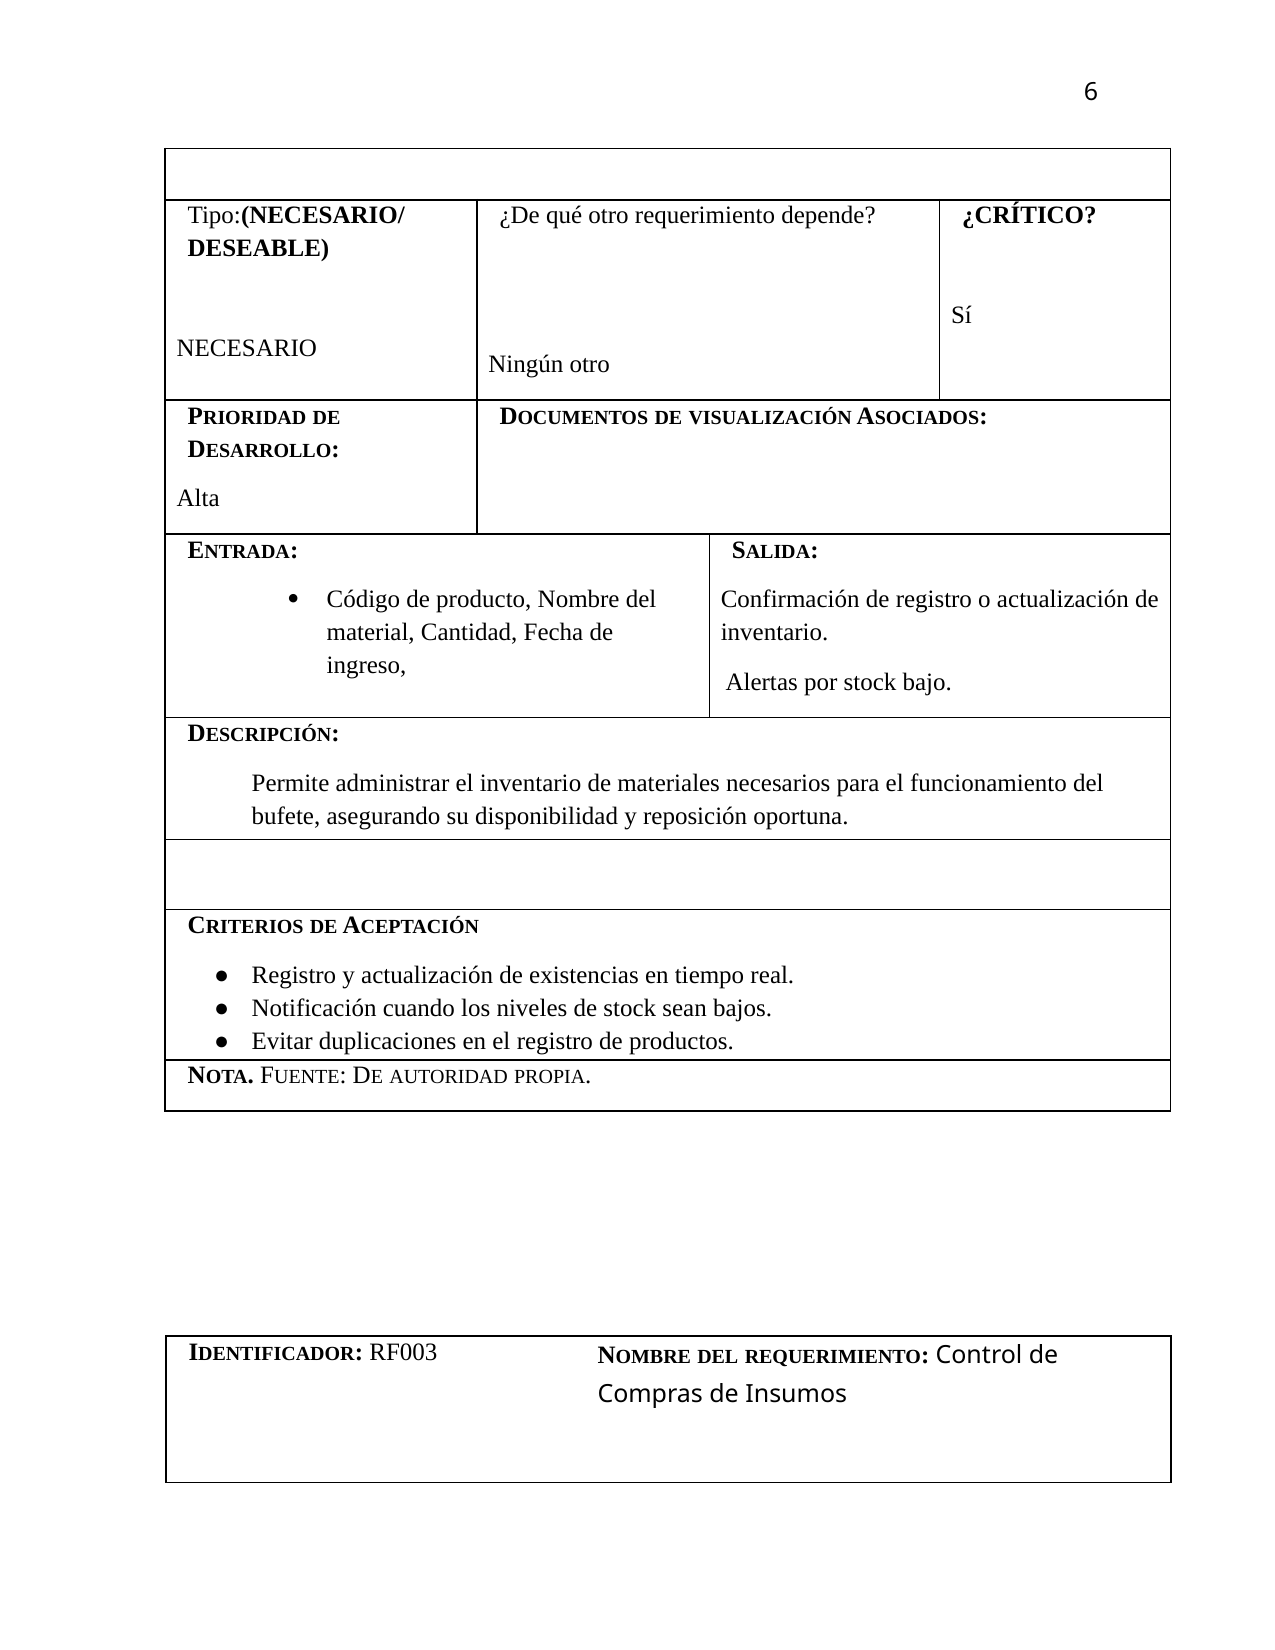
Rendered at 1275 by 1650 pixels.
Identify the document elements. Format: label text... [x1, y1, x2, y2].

table_cell Salida: [710, 535, 1170, 584]
table_cell Nota. Fuente: De autoridad propia. [166, 1061, 1170, 1110]
table_cell Código de producto, Nombre del material, Cantidad, Fecha de ingreso, [166, 584, 709, 717]
table_cell ¿CRÍTICO? Sí [940, 201, 1170, 399]
table_cell Prioridad de Desarrollo: Alta [166, 401, 476, 533]
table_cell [166, 149, 477, 199]
table_cell Descripción: Permite administrar el inventario de materiales necesarios para el funcionamiento del bufete, asegurando su disponibilidad y reposición oportuna. [166, 718, 1170, 838]
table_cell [477, 149, 1170, 199]
table_header Identificador: RF003 [167, 1337, 478, 1481]
table_cell Entrada: [166, 535, 709, 584]
table_cell Criterios de Aceptación Registro y actualización de existencias en tiempo real. Notificación cuando los niveles de stock sean bajos. Evitar duplicaciones en el registro de productos. [166, 910, 1170, 1059]
table_cell Tipo:(NECESARIO/DESEABLE) NECESARIO [166, 201, 476, 399]
table_cell ¿De qué otro requerimiento depende? Ningún otro [478, 201, 939, 399]
table_header Nombre del requerimiento: Control de Compras de Insumos [478, 1337, 1170, 1481]
table_cell [166, 840, 1170, 909]
table_cell Documentos de visualización Asociados: [478, 401, 1170, 533]
table_cell Confirmación de registro o actualización de inventario. Alertas por stock bajo. [710, 584, 1170, 717]
